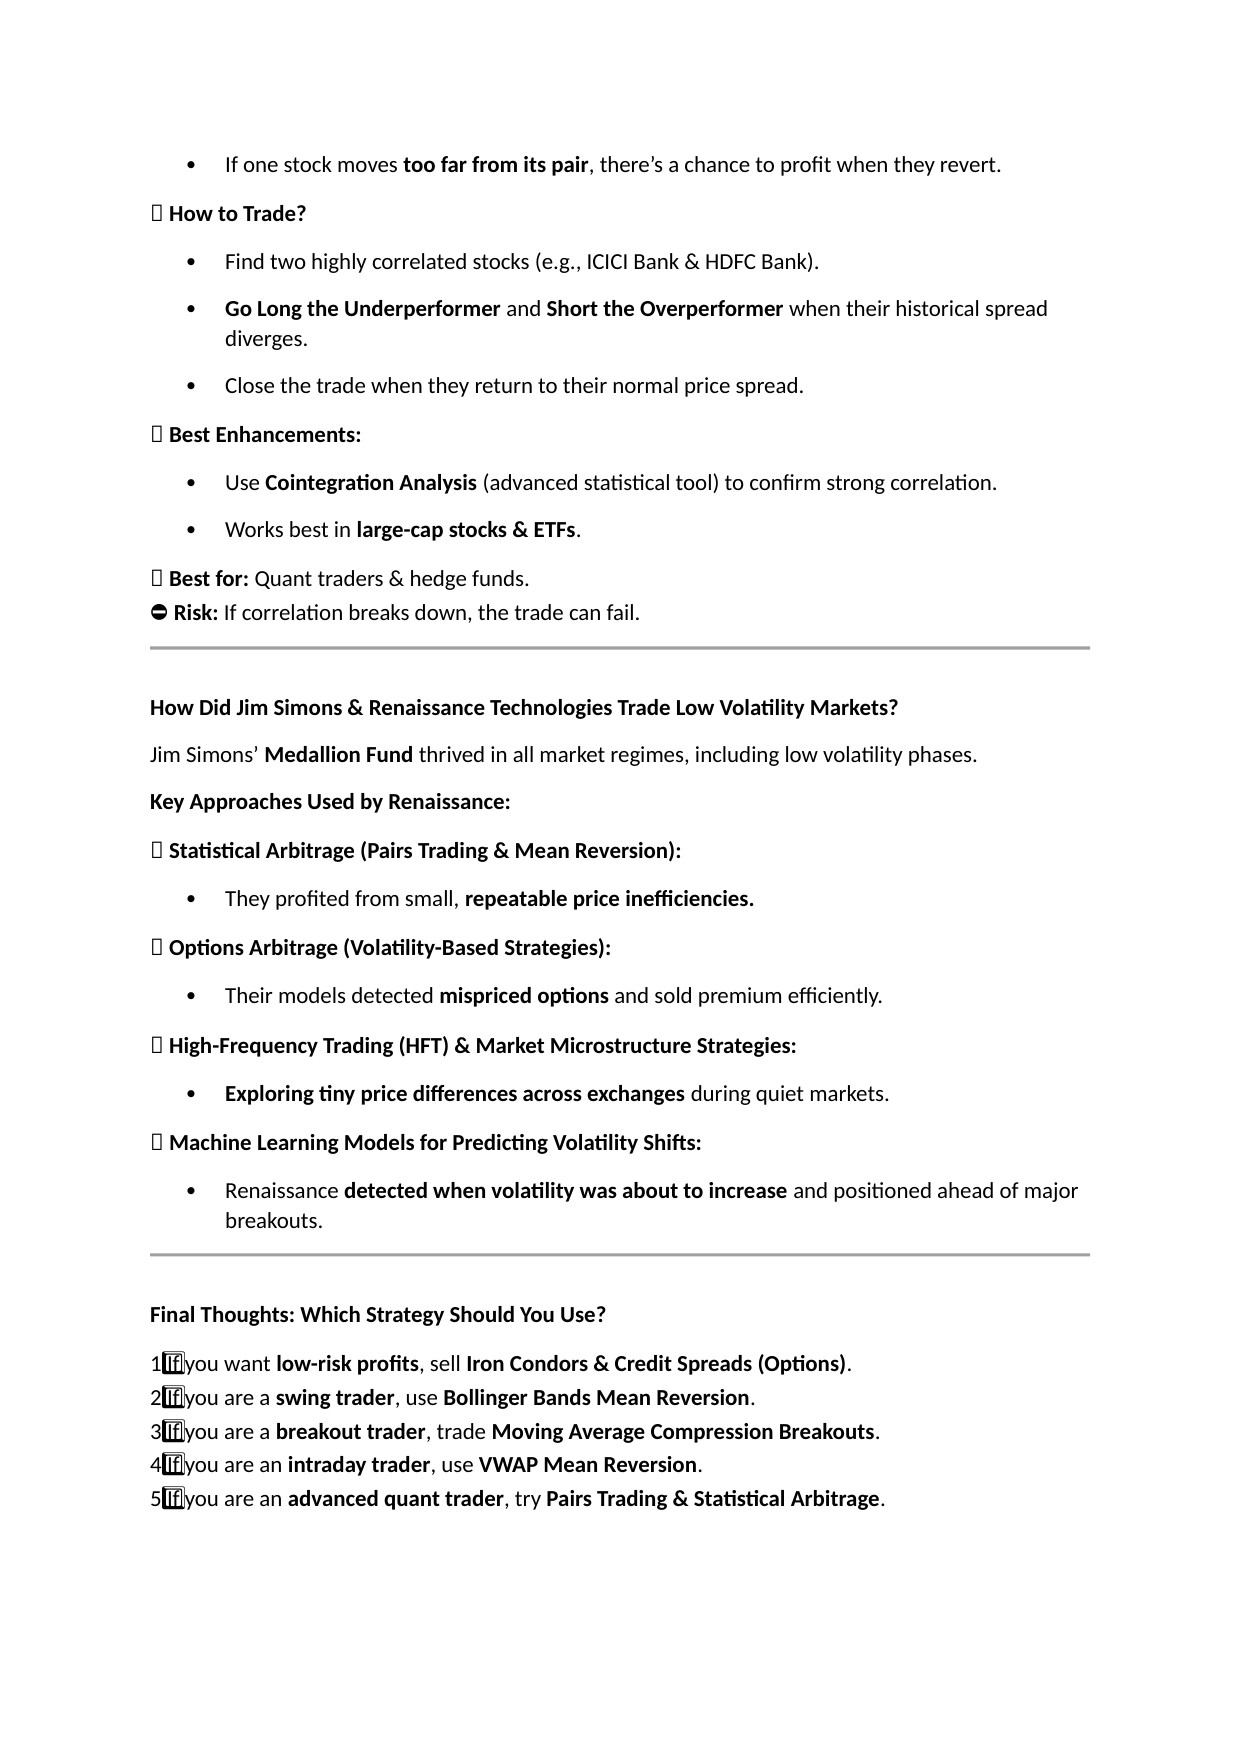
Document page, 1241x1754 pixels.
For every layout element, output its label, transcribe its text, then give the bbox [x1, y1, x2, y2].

list Works best in large-cap stocks & ETFs. [187, 515, 1090, 543]
text ✅ Machine Learning Models for Predicting Volatility Shifts: [150, 1126, 1090, 1157]
text Key Approaches Used by Renaissance: [150, 787, 1090, 815]
list Go Long the Underperformer and Short the Overperformer when their historical spread diverges. [187, 294, 1090, 352]
list Renaissance detected when volatility was about to increase and positioned ahead of major breakouts. [187, 1176, 1090, 1234]
list Close the trade when they return to their normal price spread. [187, 371, 1090, 399]
text ✅ High-Frequency Trading (HFT) & Market Microstructure Strategies: [150, 1028, 1090, 1060]
text Jim Simons’ Medallion Fund thrived in all market regimes, including low volatility phases. [150, 740, 1090, 768]
list Their models detected mispriced options and sold premium efficiently. [187, 982, 1090, 1010]
text 🔹 Best Enhancements: [150, 418, 1090, 449]
list They profited from small, repeatable price inefficiencies. [187, 884, 1090, 912]
text ✅ Options Arbitrage (Volatility-Based Strategies): [150, 931, 1090, 962]
text How Did Jim Simons & Renaissance Technologies Trade Low Volatility Markets? [150, 693, 1090, 721]
list Use Cointegration Analysis (advanced statistical tool) to confirm strong correlation. [187, 468, 1090, 497]
list Exploring tiny price differences across exchanges during quiet markets. [187, 1079, 1090, 1107]
text 🔹 How to Trade? [150, 197, 1090, 228]
text Final Thoughts: Which Strategy Should You Use? [150, 1300, 1090, 1328]
list Find two highly correlated stocks (e.g., ICICI Bank & HDFC Bank). [187, 247, 1090, 275]
list If one stock moves too far from its pair, there’s a chance to profit when they revert. [187, 150, 1090, 178]
text ✅ Best for: Quant traders & hedge funds. ⛔ Risk: If correlation breaks down, the trade can fail. [150, 562, 1090, 627]
text ✅ Statistical Arbitrage (Pairs Trading & Mean Reversion): [150, 834, 1090, 865]
